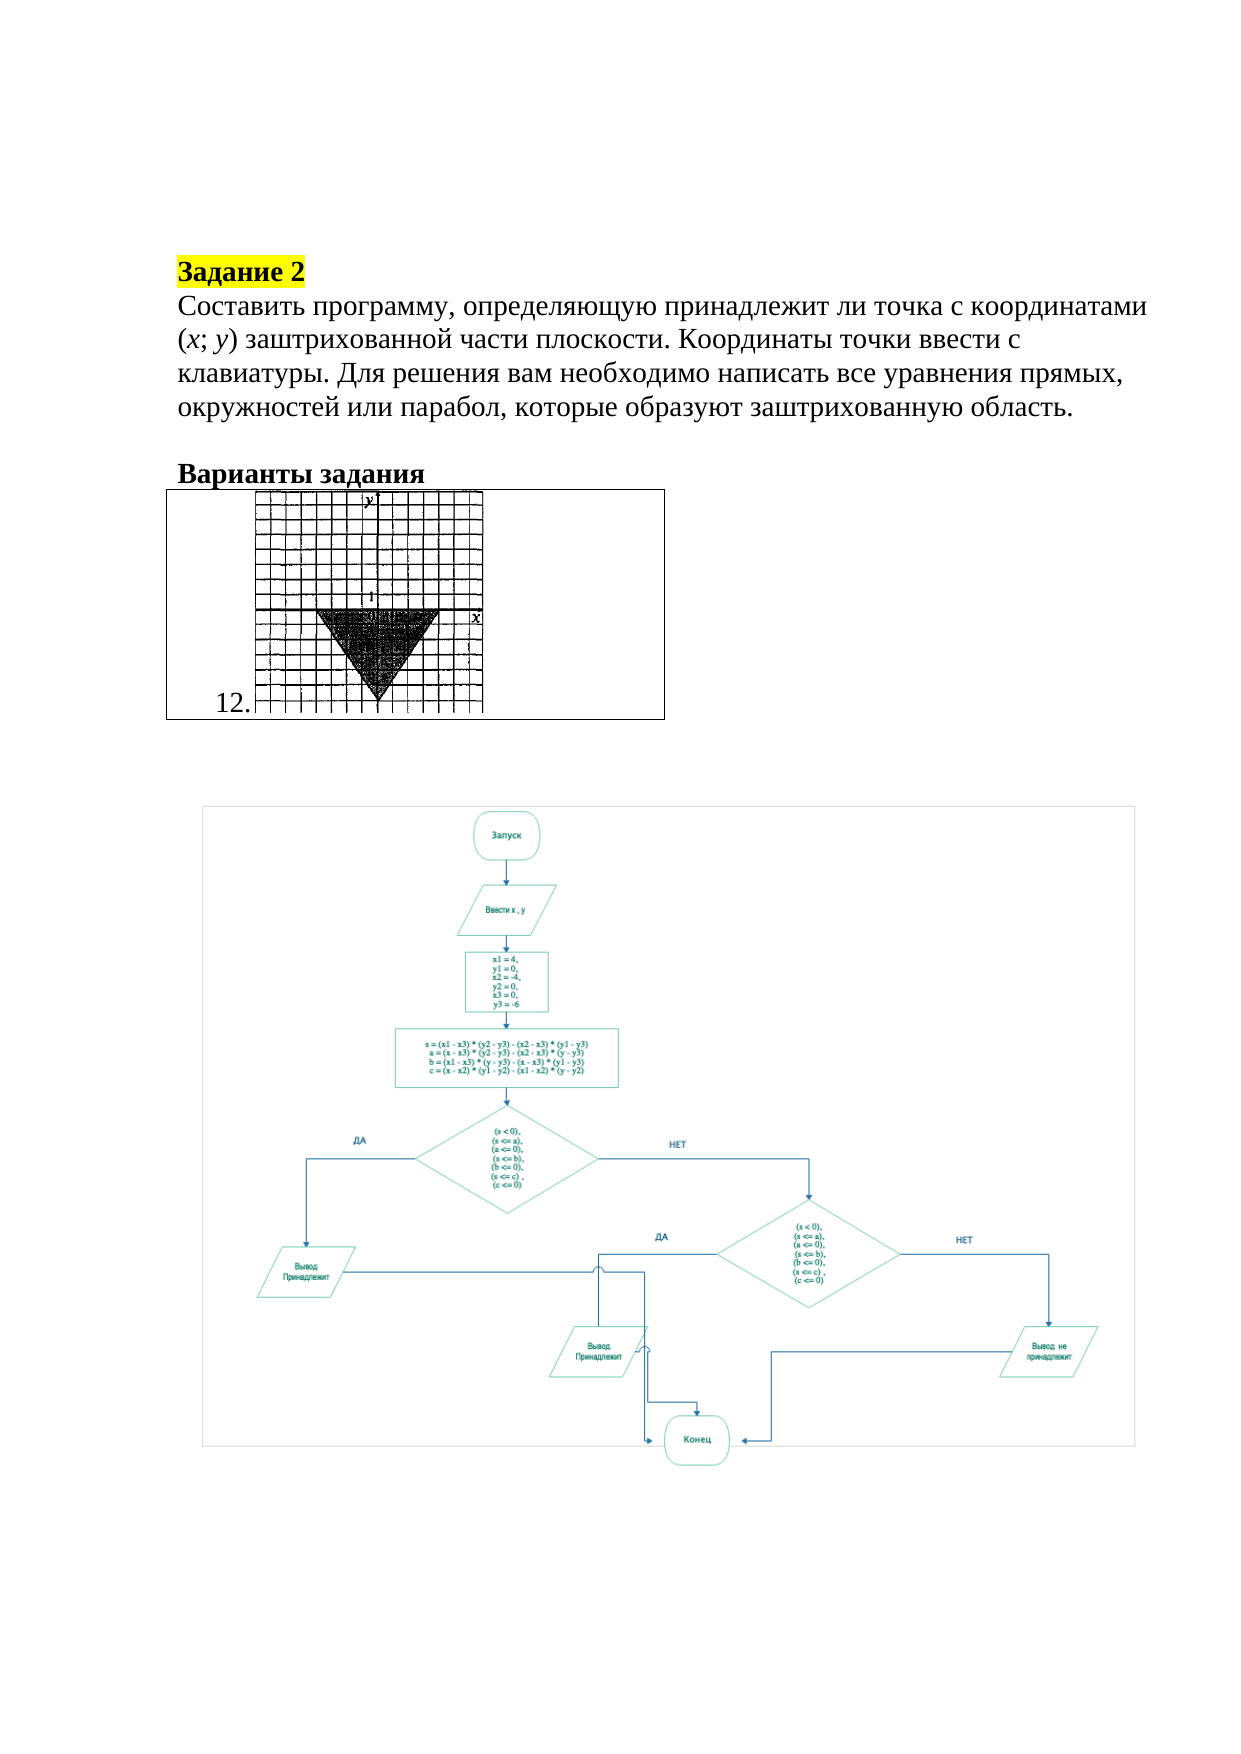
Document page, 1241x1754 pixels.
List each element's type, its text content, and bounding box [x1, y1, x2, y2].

picture [177, 786, 1152, 1473]
text Варианты задания [177, 456, 1152, 489]
text Составить программу, определяющую принадлежит ли точка с координатами (x; y) заштрихованной части плоскости. Координаты точки ввести с клавиатуры. Для решения вам необходимо написать все уравнения прямых, окружностей или парабол, которые образуют заштрихованную область. [177, 288, 1152, 422]
picture [252, 490, 484, 713]
text Задание 2 [177, 254, 1152, 288]
table_header [167, 490, 664, 718]
